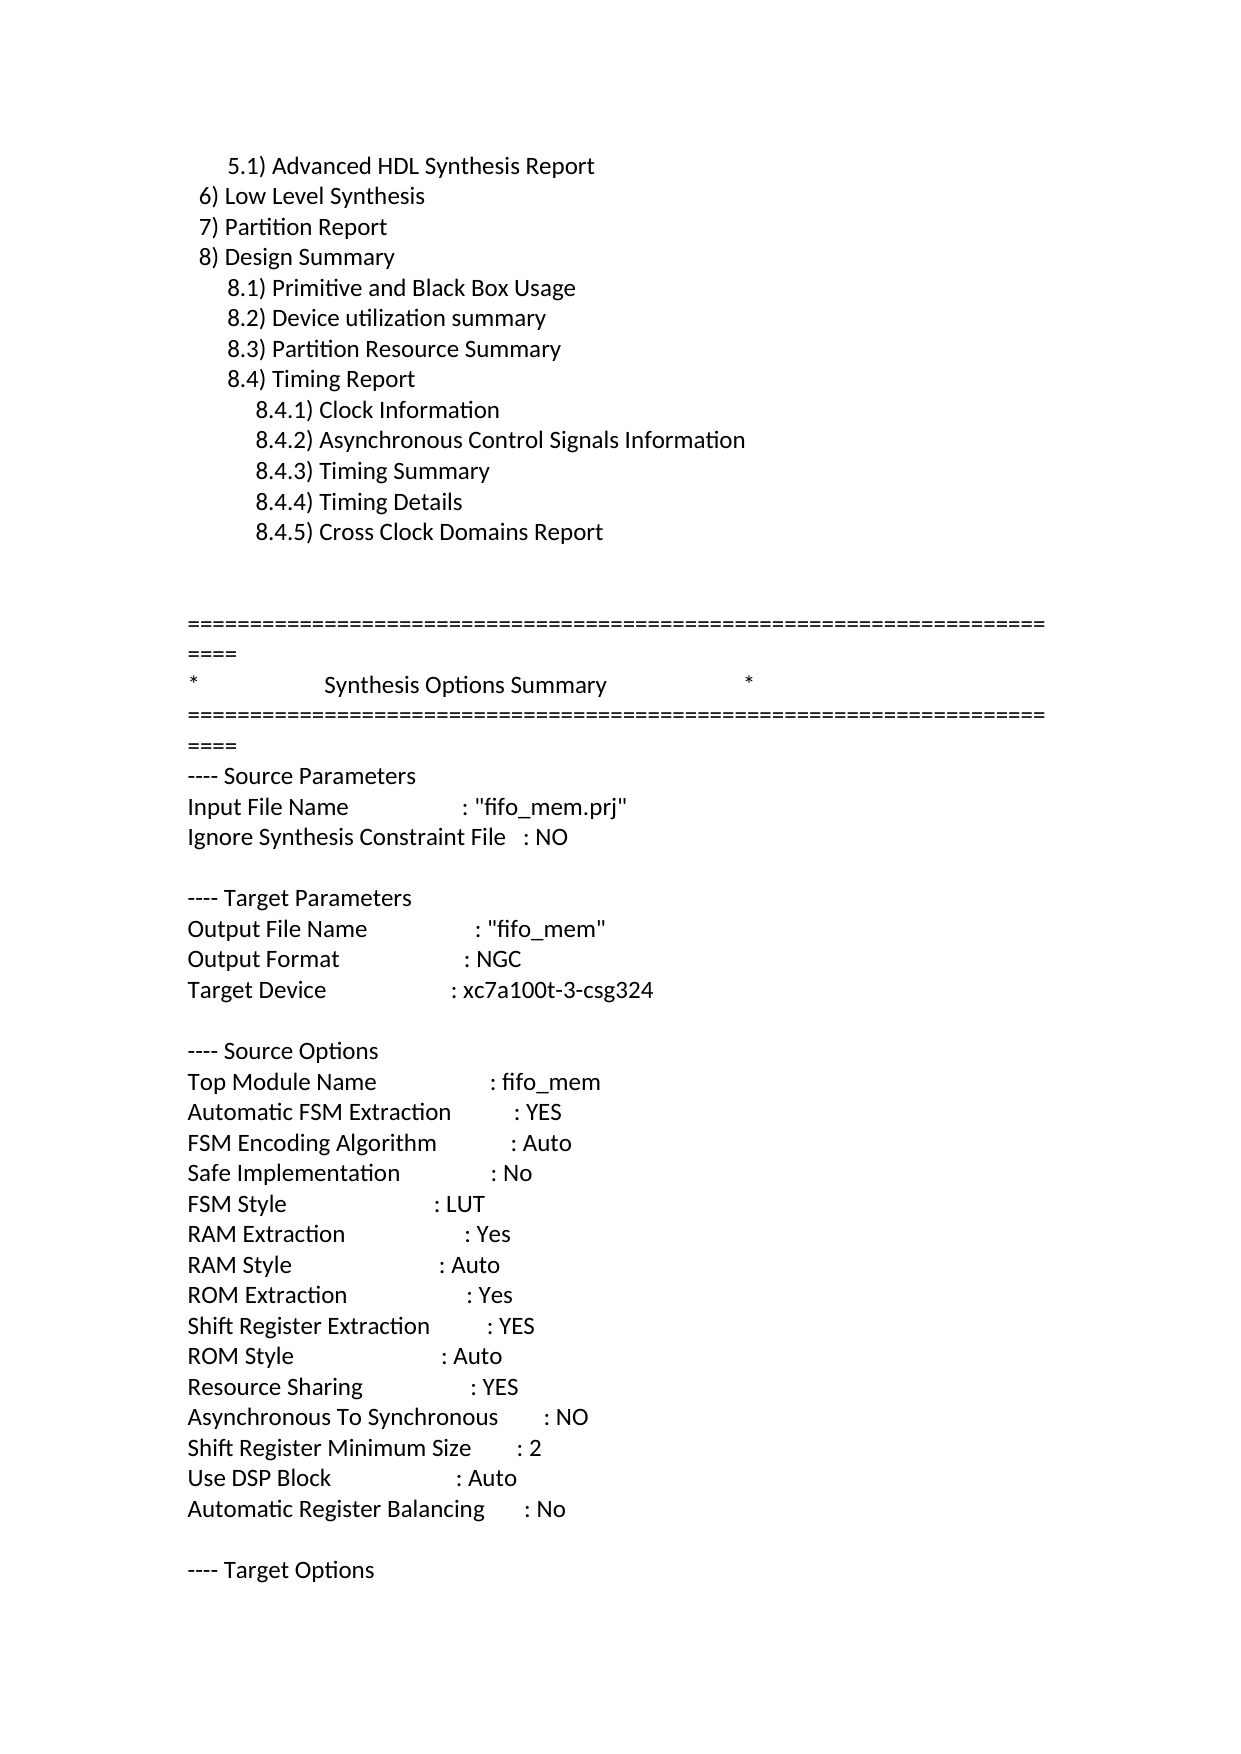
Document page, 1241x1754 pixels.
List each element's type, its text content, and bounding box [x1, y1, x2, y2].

text RAM Style : Auto [187, 1249, 1053, 1279]
text Resource Sharing : YES [187, 1371, 1053, 1401]
text Output Format : NGC [187, 943, 1053, 974]
text Use DSP Block : Auto [187, 1462, 1053, 1493]
text 8.1) Primitive and Black Box Usage [187, 272, 1053, 303]
text 8) Design Summary [187, 242, 1053, 272]
text ---- Target Options [187, 1554, 1053, 1584]
text Target Device : xc7a100t-3-csg324 [187, 974, 1053, 1004]
text Asynchronous To Synchronous : NO [187, 1401, 1053, 1432]
text 8.2) Device utilization summary [187, 303, 1053, 333]
text ROM Style : Auto [187, 1340, 1053, 1371]
text ROM Extraction : Yes [187, 1279, 1053, 1310]
text 8.4.2) Asynchronous Control Signals Information [187, 425, 1053, 455]
text FSM Encoding Algorithm : Auto [187, 1127, 1053, 1157]
text Ignore Synthesis Constraint File : NO [187, 821, 1053, 852]
text Shift Register Extraction : YES [187, 1310, 1053, 1340]
text 7) Partition Report [187, 211, 1053, 242]
text Automatic FSM Extraction : YES [187, 1096, 1053, 1127]
text Input File Name : "fifo_mem.prj" [187, 791, 1053, 821]
text Automatic Register Balancing : No [187, 1493, 1053, 1523]
text Shift Register Minimum Size : 2 [187, 1432, 1053, 1462]
text ---- Source Parameters [187, 760, 1053, 791]
text 8.4) Timing Report [187, 364, 1053, 394]
text Top Module Name : fifo_mem [187, 1066, 1053, 1096]
text Output File Name : "fifo_mem" [187, 913, 1053, 943]
text 8.4.3) Timing Summary [187, 455, 1053, 486]
text 6) Low Level Synthesis [187, 181, 1053, 211]
text 8.3) Partition Resource Summary [187, 333, 1053, 364]
text FSM Style : LUT [187, 1188, 1053, 1218]
text ---- Target Parameters [187, 882, 1053, 913]
text 8.4.4) Timing Details [187, 486, 1053, 516]
text ---- Source Options [187, 1035, 1053, 1066]
text ========================================================================= [187, 699, 1053, 760]
text * Synthesis Options Summary * [187, 669, 1053, 699]
text RAM Extraction : Yes [187, 1218, 1053, 1249]
text ========================================================================= [187, 608, 1053, 669]
text 8.4.1) Clock Information [187, 394, 1053, 425]
text 8.4.5) Cross Clock Domains Report [187, 516, 1053, 547]
text 5.1) Advanced HDL Synthesis Report [187, 150, 1053, 181]
text Safe Implementation : No [187, 1157, 1053, 1188]
